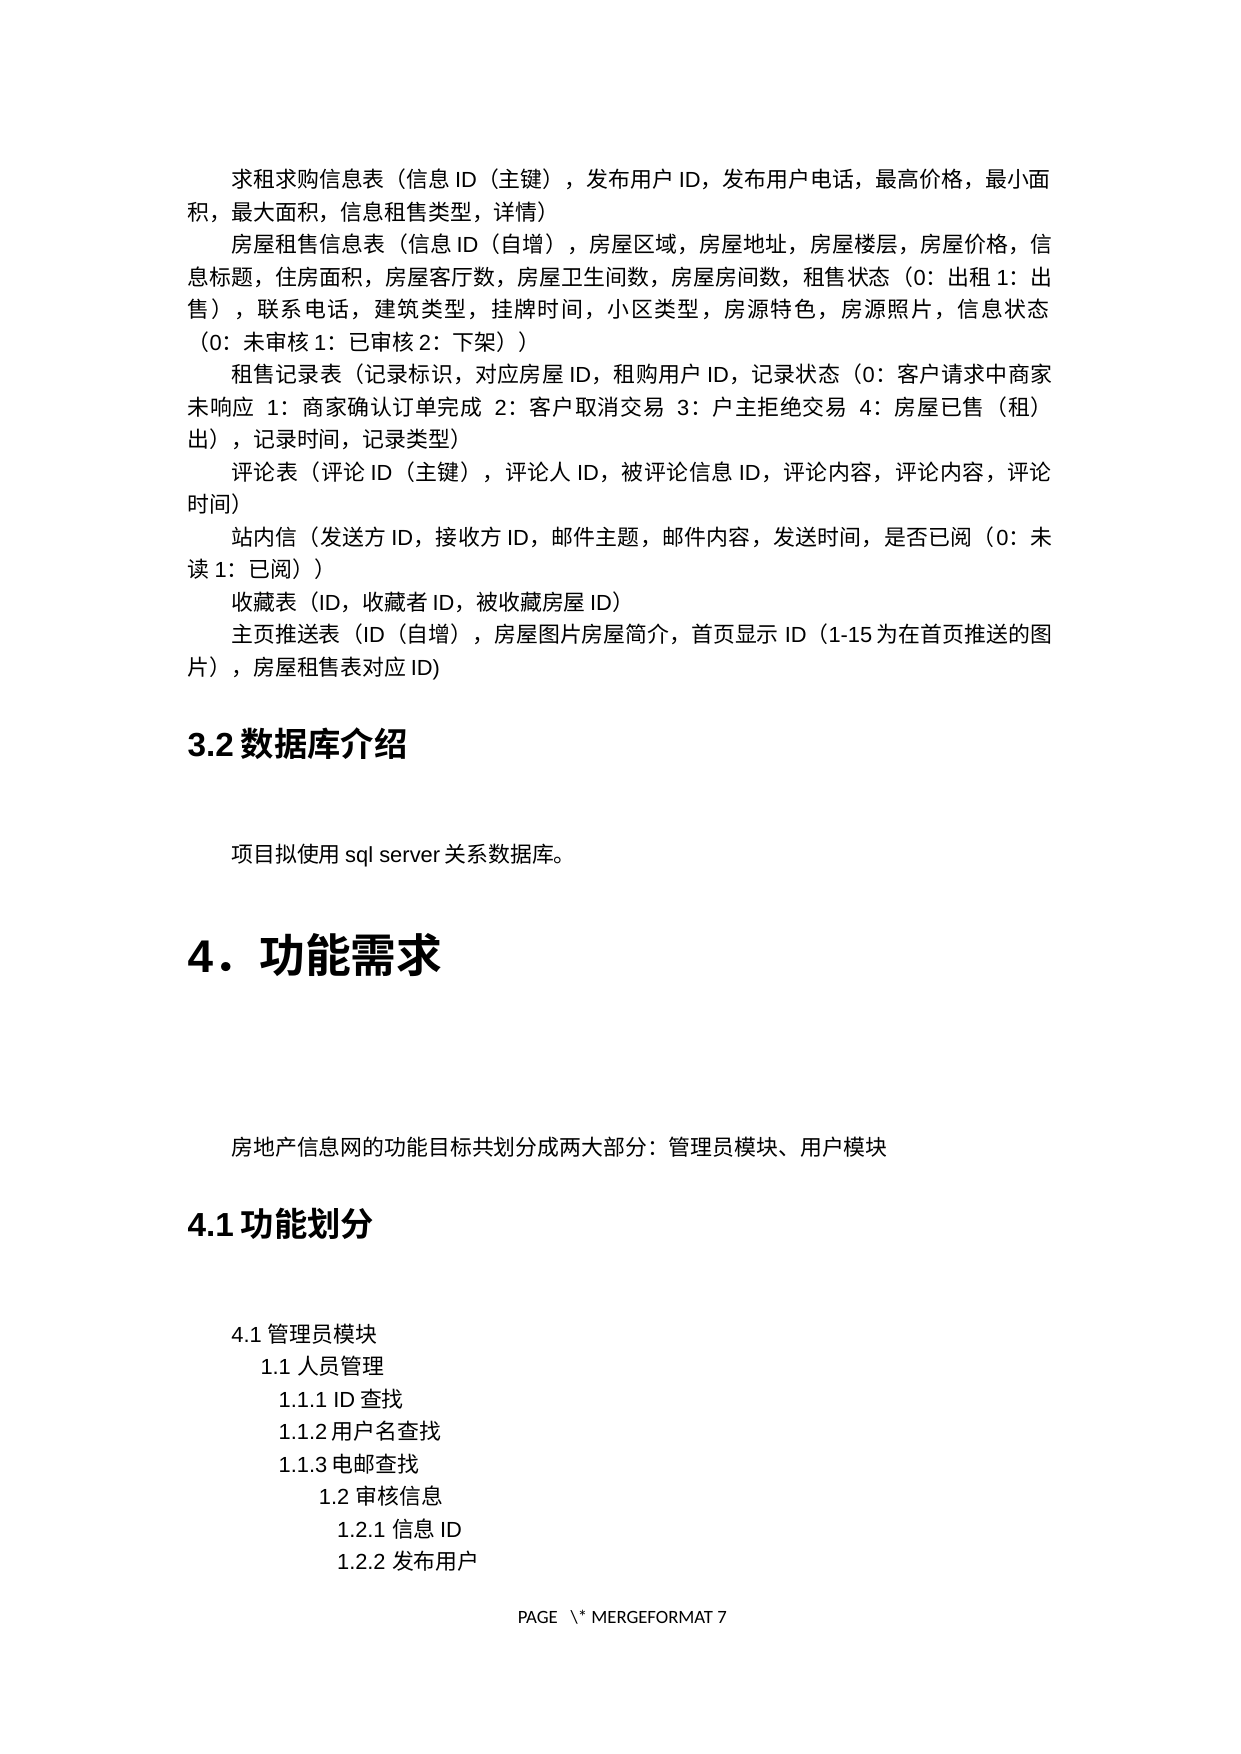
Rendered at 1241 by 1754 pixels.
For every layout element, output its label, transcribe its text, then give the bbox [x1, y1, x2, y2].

text 主页推送表（ID（自增），房屋图片房屋简介，首页显示ID（1-15为在首页推送的图片），房屋租售表对应ID) [187, 617, 1053, 682]
list 1.1 人员管理 [187, 1349, 1053, 1381]
list 1.2.1 信息ID [275, 1511, 1053, 1544]
text 收藏表（ID，收藏者ID，被收藏房屋ID） [187, 584, 1053, 617]
text 房地产信息网的功能目标共划分成两大部分：管理员模块、用户模块 [187, 1129, 1053, 1162]
text 租售记录表（记录标识，对应房屋ID，租购用户ID，记录状态（0：客户请求中商家未响应 1：商家确认订单完成 2：客户取消交易 3：户主拒绝交易 4：房屋已售（租）出），记录时间，记录类型） [187, 357, 1053, 454]
text 求租求购信息表（信息ID（主键），发布用户ID，发布用户电话，最高价格，最小面积，最大面积，信息租售类型，详情） [187, 162, 1053, 227]
list 1.2 审核信息 [275, 1479, 1053, 1511]
list 1.2.2 发布用户 [275, 1544, 1053, 1576]
text 项目拟使用sql server关系数据库。 [187, 836, 1053, 869]
text 站内信（发送方ID，接收方ID，邮件主题，邮件内容，发送时间，是否已阅（0：未读 1：已阅）） [187, 519, 1053, 584]
text 4.1 管理员模块 [187, 1316, 1053, 1349]
subtitle 4．功能需求 [187, 904, 1053, 1002]
text 房屋租售信息表（信息ID（自增），房屋区域，房屋地址，房屋楼层，房屋价格，信息标题，住房面积，房屋客厅数，房屋卫生间数，房屋房间数，租售状态（0：出租 1：出售），联系电话，建筑类型，挂牌时间，小区类型，房源特色，房源照片，信息状态（0：未审核 1：已审核 2：下架）） [187, 227, 1053, 357]
subtitle 4.1功能划分 [187, 1189, 1053, 1254]
list 1.1.1 ID查找 [187, 1381, 1053, 1414]
list 1.1.2用户名查找 [187, 1414, 1053, 1446]
text 评论表（评论ID（主键），评论人ID，被评论信息ID，评论内容，评论内容，评论时间） [187, 454, 1053, 519]
subtitle 3.2数据库介绍 [187, 709, 1053, 774]
list 1.1.3电邮查找 [187, 1446, 1053, 1479]
